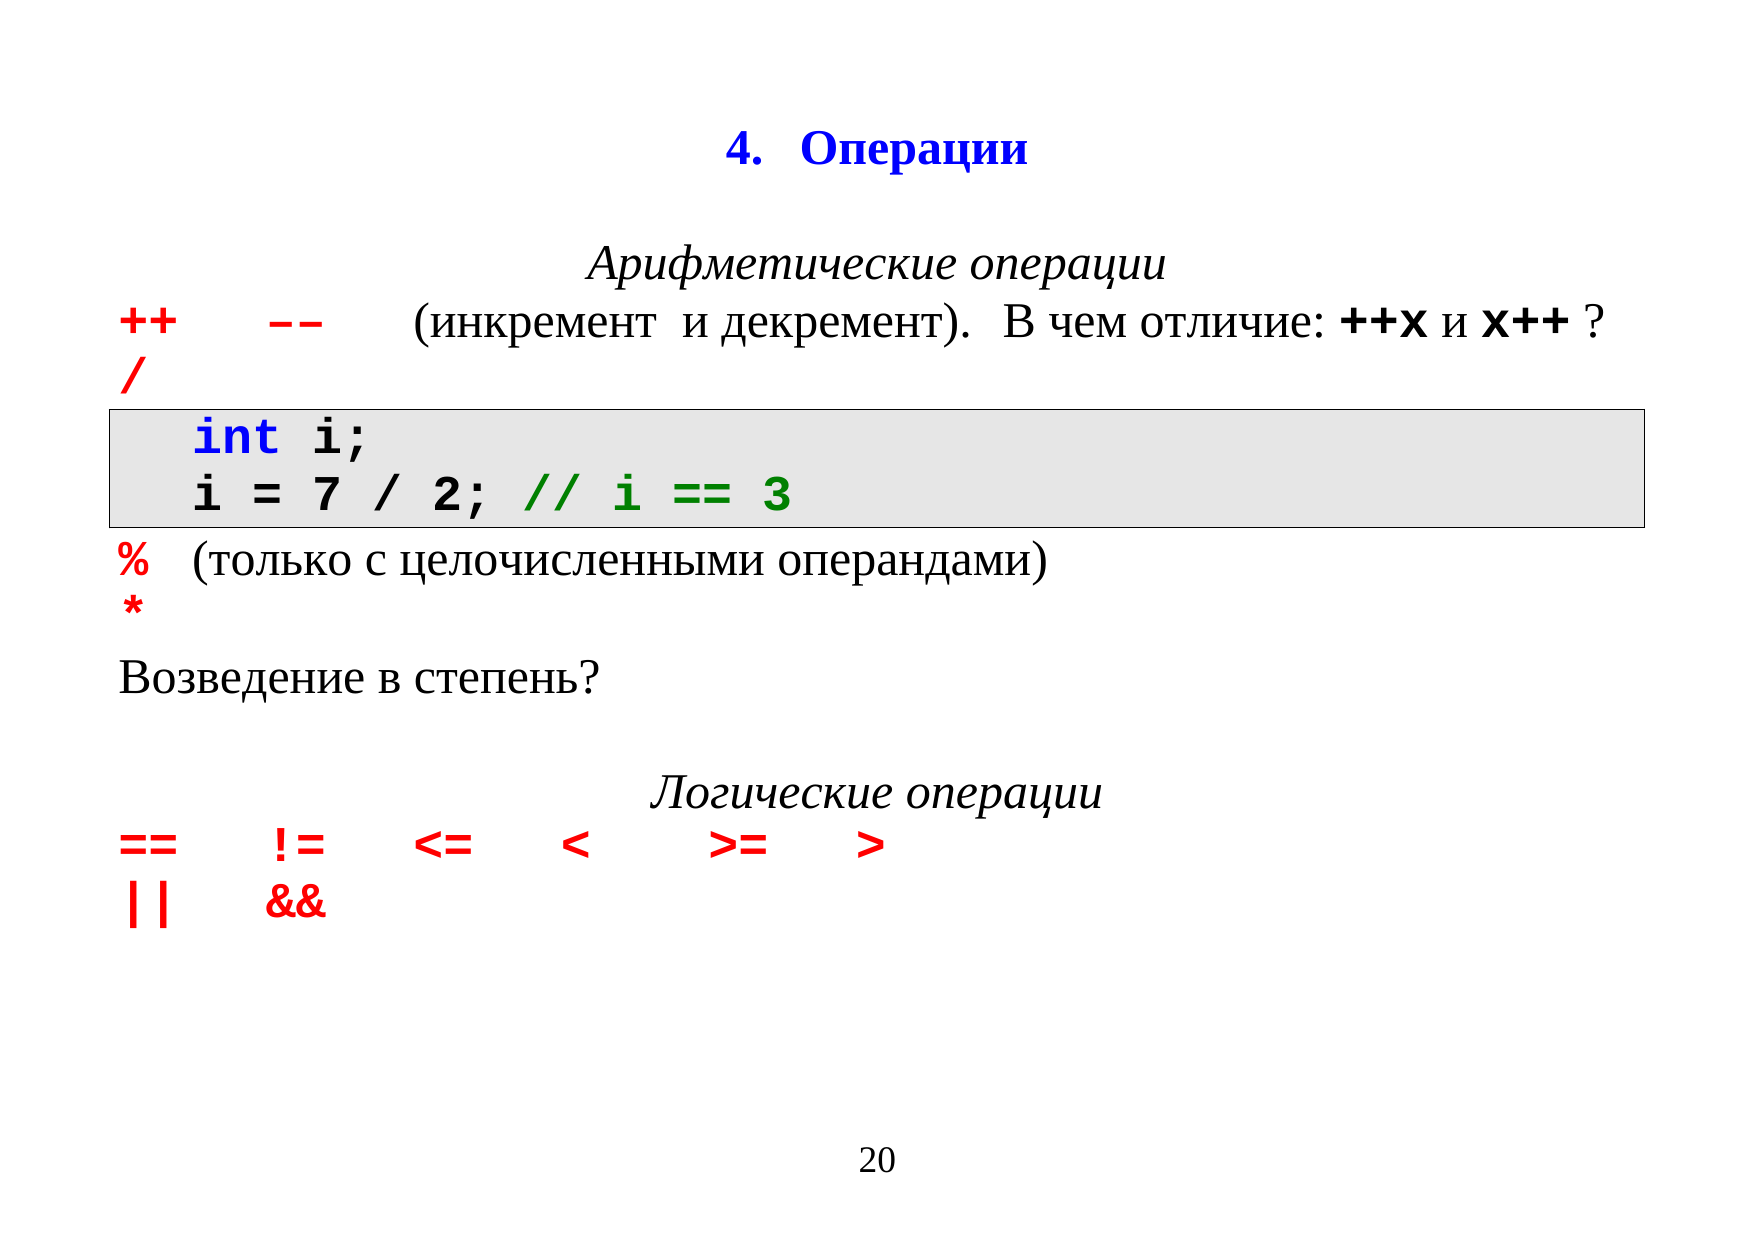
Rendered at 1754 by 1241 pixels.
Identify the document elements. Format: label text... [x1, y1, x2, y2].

text || && [118, 876, 1636, 933]
text == != <= < >= > [118, 819, 1636, 876]
text i = 7 / 2; // i == 3 [110, 466, 1644, 527]
text ++ –– (инкремент и декремент). В чем отличие: ++x и x++ ? [118, 291, 1636, 352]
text Логические операции [118, 762, 1636, 819]
text Арифметические операции [118, 233, 1636, 291]
text % (только с целочисленными операндами) [118, 528, 1636, 590]
text / [118, 352, 1636, 409]
list Операции [118, 118, 1636, 176]
text int i; [110, 410, 1644, 466]
text Возведение в степень? [118, 647, 1636, 704]
text * [118, 590, 1636, 647]
